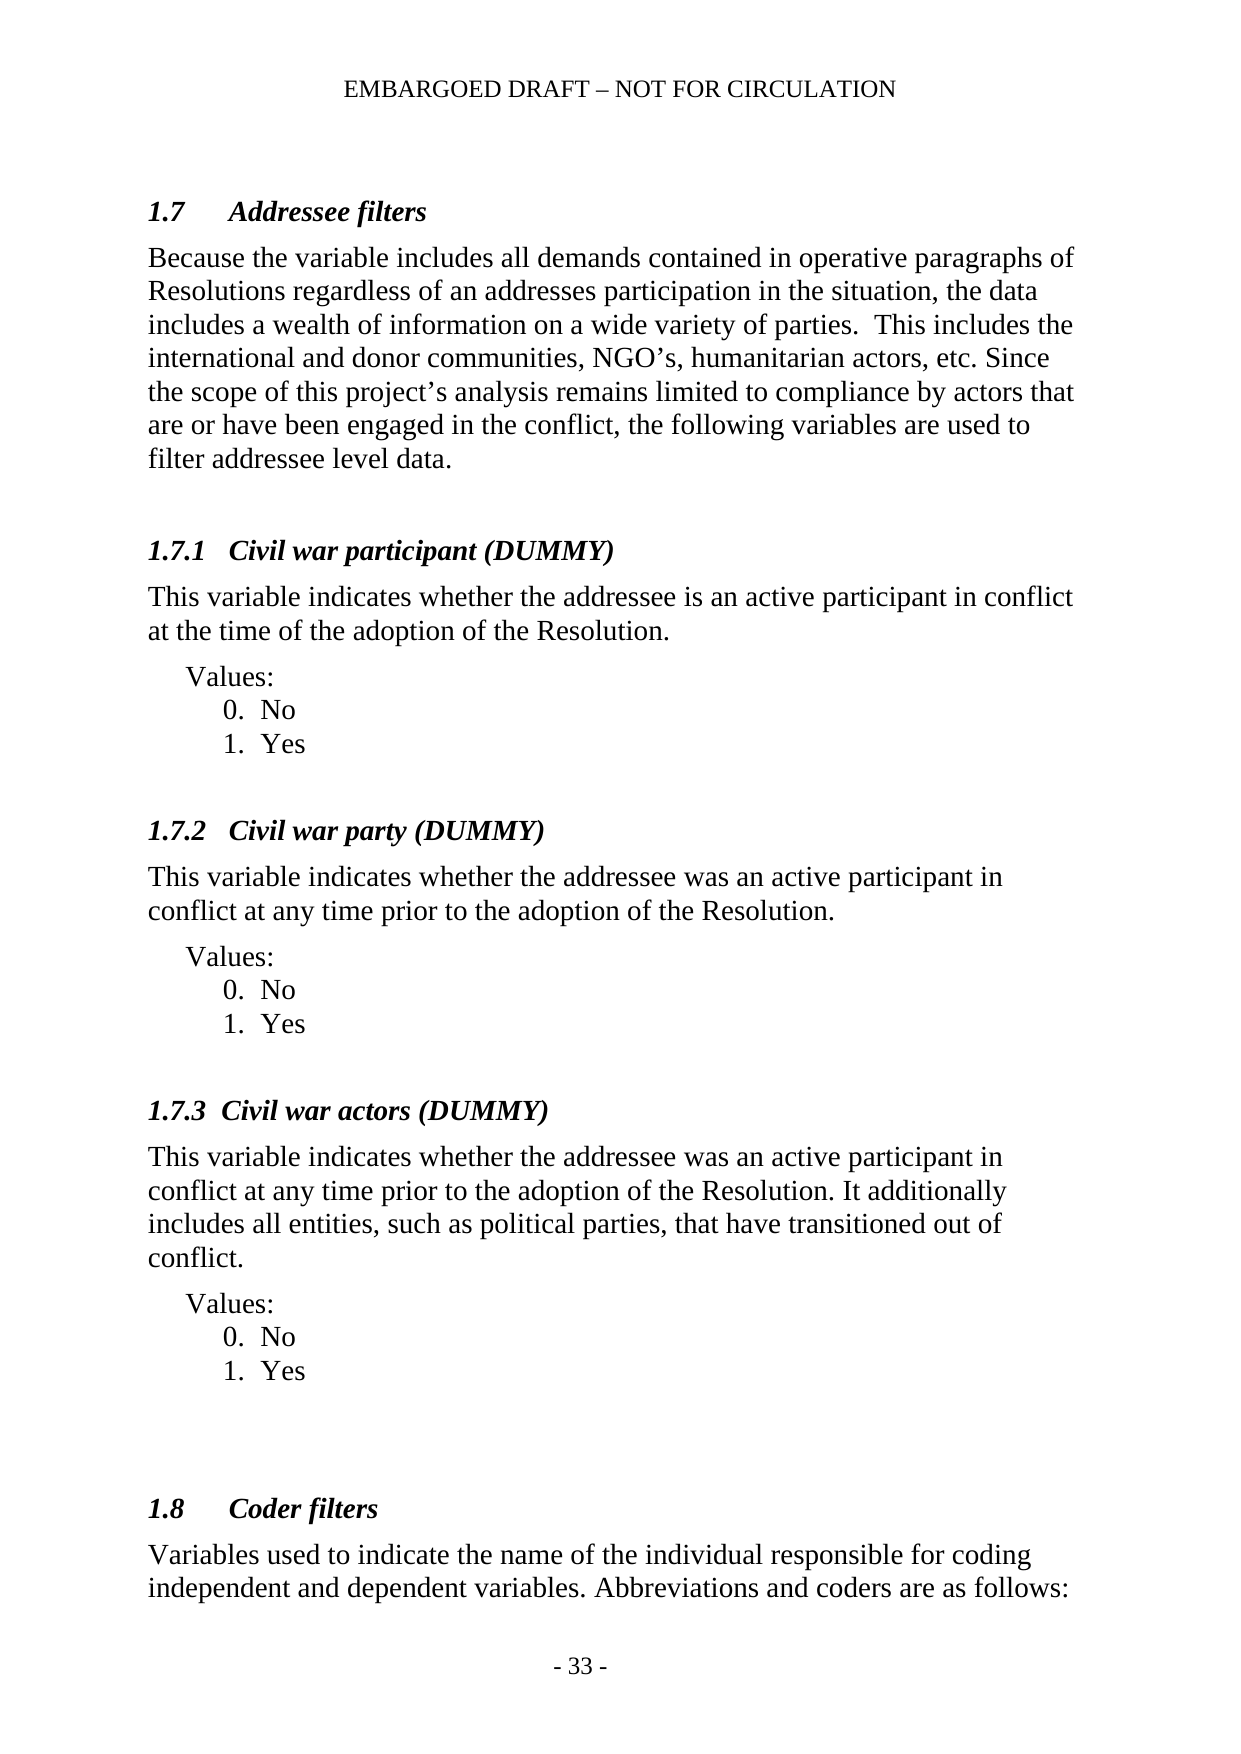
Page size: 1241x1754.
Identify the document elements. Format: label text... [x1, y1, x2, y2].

text Because the variable includes all demands contained in operative paragraphs of Resolutions regardless of an addresses participation in the situation, the data includes a wealth of information on a wide variety of parties. This includes the international and donor communities, NGO’s, humanitarian actors, etc. Since the scope of this project’s analysis remains limited to compliance by actors that are or have been engaged in the conflict, the following variables are used to filter addressee level data. [148, 240, 1093, 474]
subtitle 1.7.3 Civil war actors (DUMMY) [148, 1093, 1093, 1127]
list No [223, 972, 1093, 1006]
text Variables used to indicate the name of the individual responsible for coding independent and dependent variables. Abbreviations and coders are as follows: [148, 1537, 1093, 1604]
list Yes [223, 1353, 1093, 1386]
list Yes [223, 1006, 1093, 1039]
text This variable indicates whether the addressee was an active participant in conflict at any time prior to the adoption of the Resolution. [148, 859, 1093, 926]
subtitle 1.7.1 Civil war participant (DUMMY) [148, 533, 1093, 567]
text This variable indicates whether the addressee is an active participant in conflict at the time of the adoption of the Resolution. [148, 579, 1093, 646]
list No [223, 692, 1093, 726]
text Values: [185, 659, 1093, 692]
subtitle 1.7 Addressee filters [148, 194, 1093, 227]
subtitle 1.8 Coder filters [148, 1491, 1093, 1524]
list No [223, 1319, 1093, 1353]
text Values: [185, 1286, 1093, 1319]
text This variable indicates whether the addressee was an active participant in conflict at any time prior to the adoption of the Resolution. It additionally includes all entities, such as political parties, that have transitioned out of conflict. [148, 1139, 1093, 1273]
text Values: [185, 939, 1093, 972]
list Yes [223, 726, 1093, 759]
subtitle 1.7.2 Civil war party (DUMMY) [148, 813, 1093, 847]
